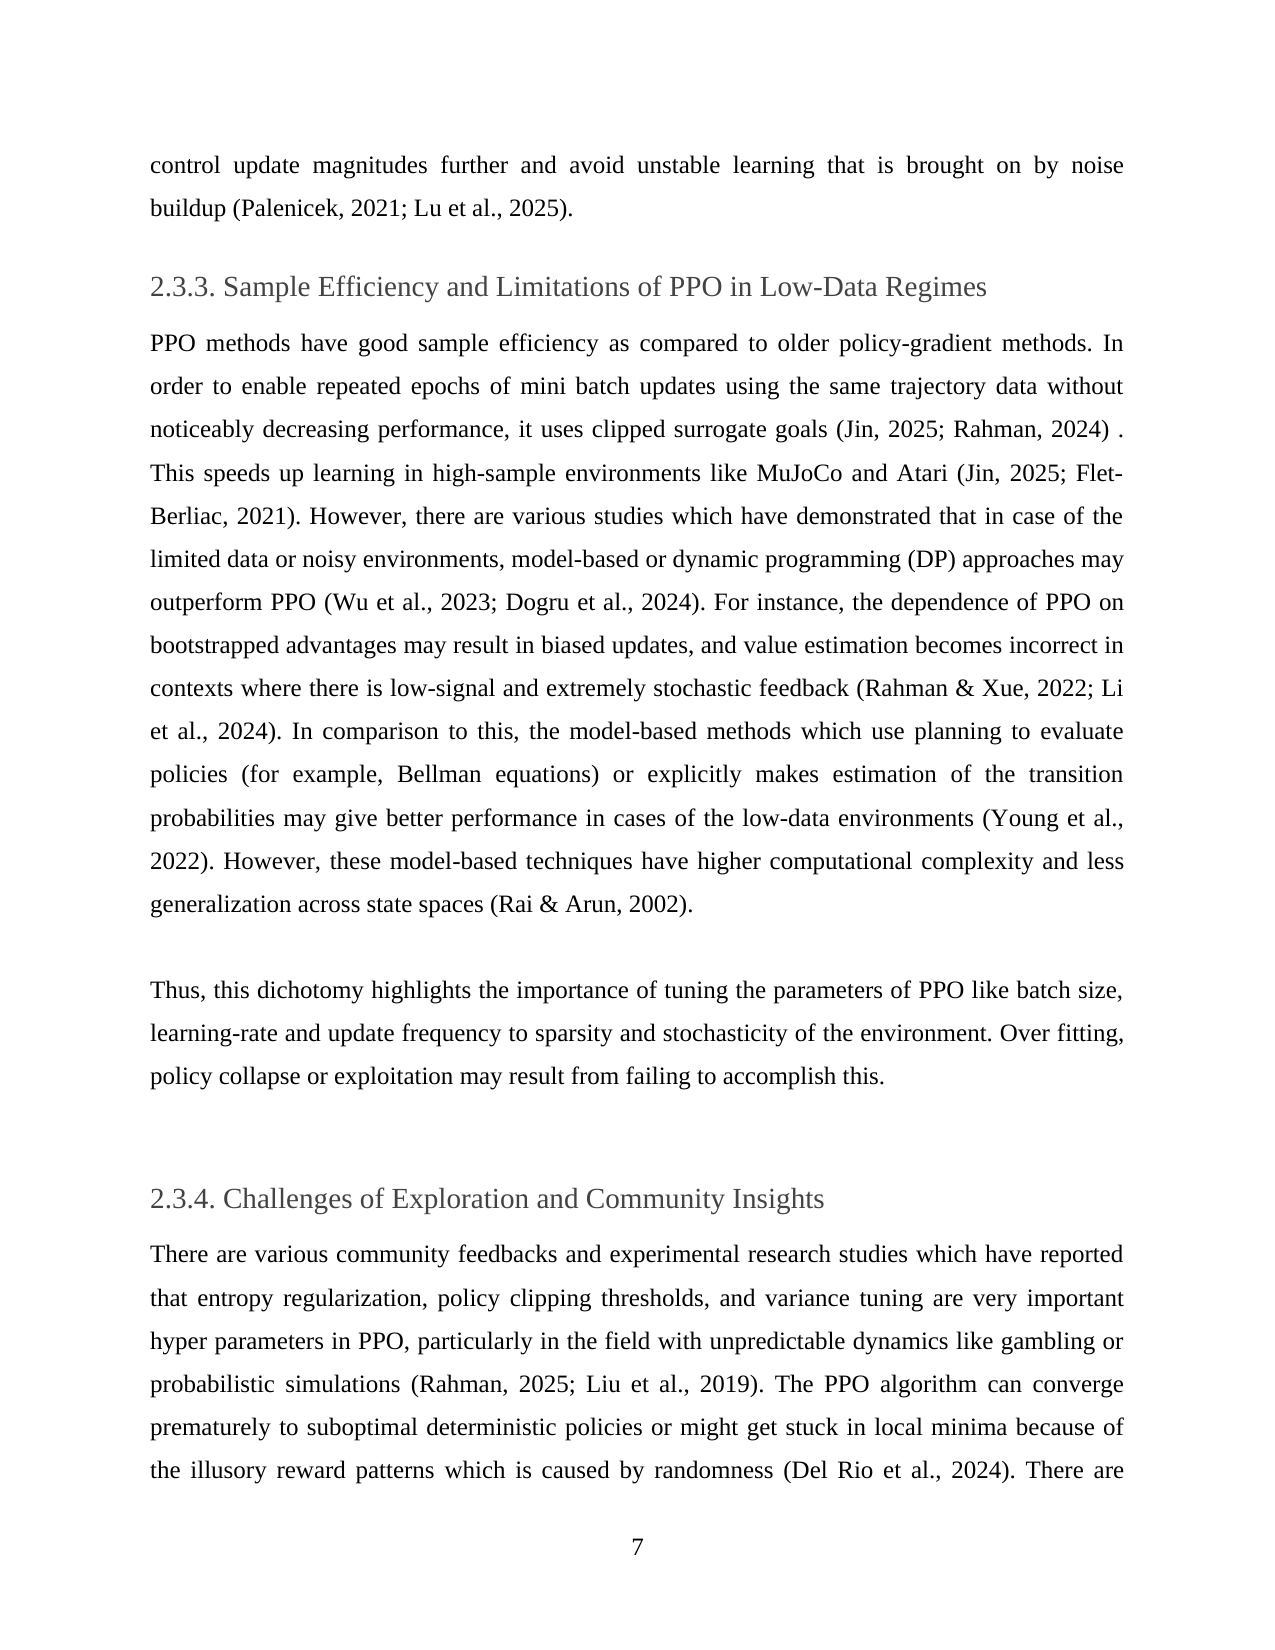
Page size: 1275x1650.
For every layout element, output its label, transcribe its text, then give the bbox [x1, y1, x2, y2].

subtitle 2.3.4. Challenges of Exploration and Community Insights [150, 1181, 1125, 1214]
text PPO methods have good sample efficiency as compared to older policy-gradient methods. In order to enable repeated epochs of mini batch updates using the same trajectory data without noticeably decreasing performance, it uses clipped surrogate goals (Jin, 2025; Rahman, 2024) . This speeds up learning in high-sample environments like MuJoCo and Atari (Jin, 2025; Flet-Berliac, 2021). However, there are various studies which have demonstrated that in case of the limited data or noisy environments, model-based or dynamic programming (DP) approaches may outperform PPO (Wu et al., 2023; Dogru et al., 2024). For instance, the dependence of PPO on bootstrapped advantages may result in biased updates, and value estimation becomes incorrect in contexts where there is low-signal and extremely stochastic feedback (Rahman & Xue, 2022; Li et al., 2024). In comparison to this, the model-based methods which use planning to evaluate policies (for example, Bellman equations) or explicitly makes estimation of the transition probabilities may give better performance in cases of the low-data environments (Young et al., 2022). However, these model-based techniques have higher computational complexity and less generalization across state spaces (Rai & Arun, 2002). [150, 328, 1125, 918]
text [150, 150, 1125, 222]
subtitle 2.3.3. Sample Efficiency and Limitations of PPO in Low-Data Regimes [150, 269, 1125, 303]
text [150, 1239, 1125, 1484]
text Thus, this dichotomy highlights the importance of tuning the parameters of PPO like batch size, learning-rate and update frequency to sparsity and stochasticity of the environment. Over fitting, policy collapse or exploitation may result from failing to accomplish this. [150, 975, 1125, 1090]
